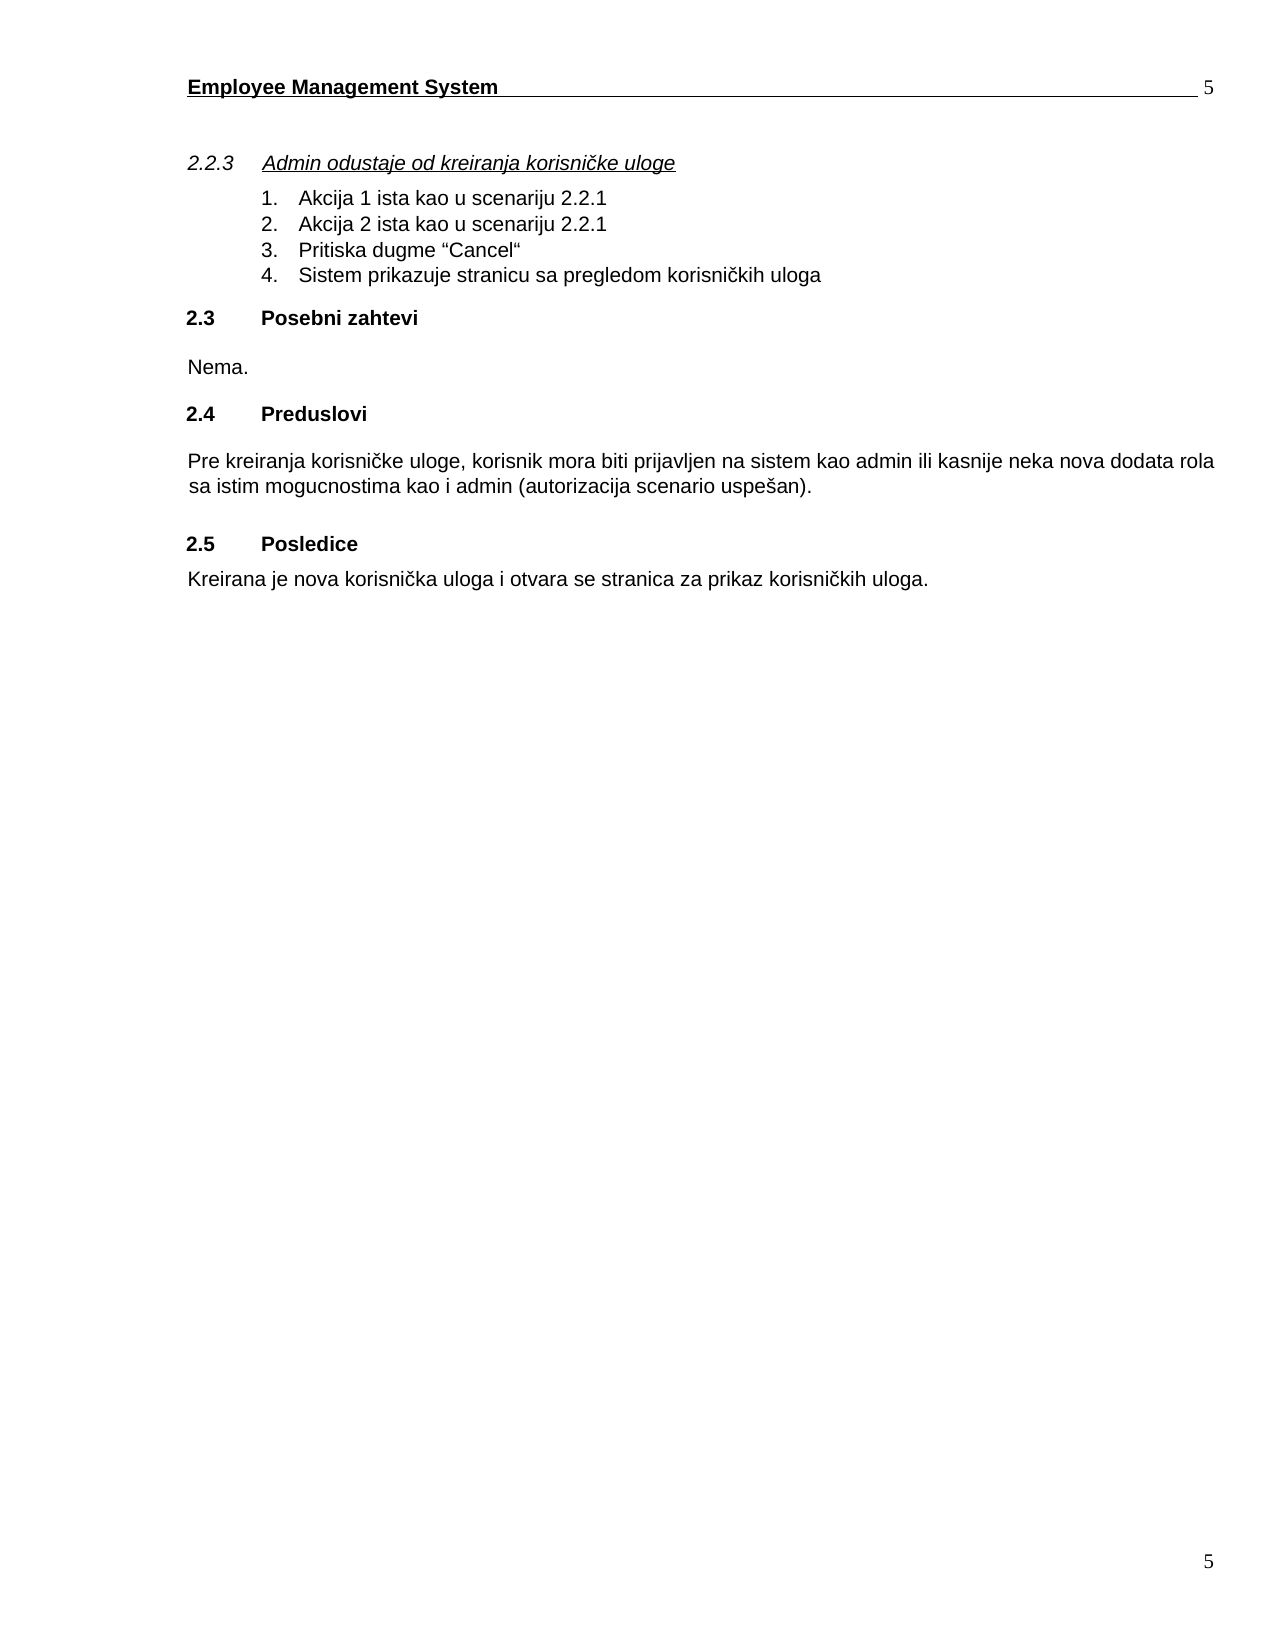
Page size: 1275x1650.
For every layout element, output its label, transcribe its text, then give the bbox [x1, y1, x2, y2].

list Akcija 2 ista kao u scenariju 2.2.1 [261, 212, 1219, 236]
text Nema. [187, 354, 1219, 378]
list Sistem prikazuje stranicu sa pregledom korisničkih uloga [261, 263, 1219, 287]
subtitle Preduslovi [186, 402, 1219, 426]
list Pritiska dugme “Cancel“ [261, 237, 1219, 261]
text Kreirana je nova korisnička uloga i otvara se stranica za prikaz korisničkih uloga. [187, 567, 1219, 591]
list Akcija 1 ista kao u scenariju 2.2.1 [261, 186, 1219, 210]
text Pre kreiranja korisničke uloge, korisnik mora biti prijavljen na sistem kao admin ili kasnije neka nova dodata rola sa istim mogucnostima kao i admin (autorizacija scenario uspešan). [187, 448, 1219, 498]
subtitle Posledice [186, 532, 1219, 556]
subtitle Admin odustaje od kreiranja korisničke uloge [187, 150, 1219, 174]
subtitle Posebni zahtevi [186, 306, 1219, 330]
